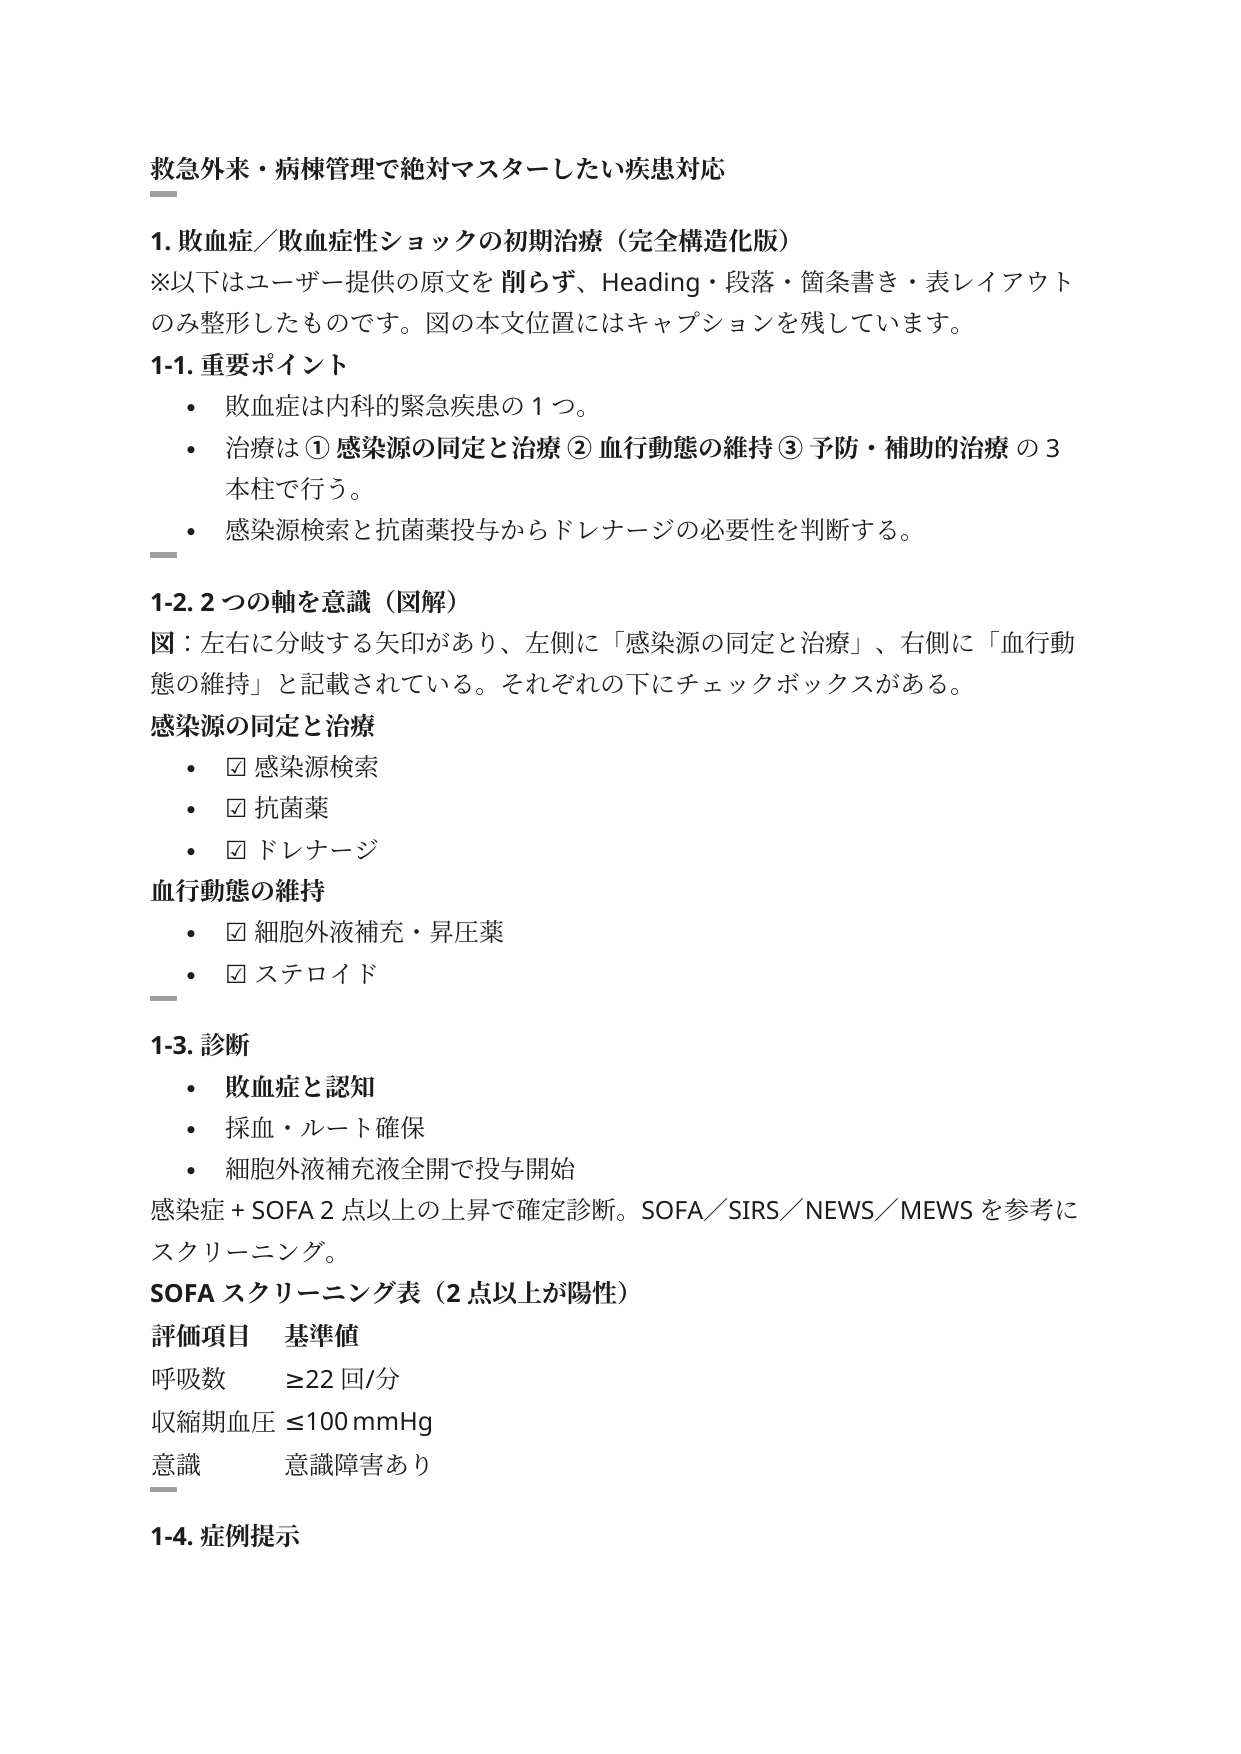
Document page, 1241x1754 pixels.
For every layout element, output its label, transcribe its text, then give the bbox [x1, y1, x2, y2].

list 感染源検索と抗菌薬投与からドレナージの必要性を判断する。 [187, 511, 1090, 547]
text 感染症 + SOFA 2 点以上の上昇で確定診断。SOFA／SIRS／NEWS／MEWS を参考にスクリーニング。 [150, 1191, 1090, 1268]
list ☑ 感染源検索 [187, 748, 1090, 784]
list ☑ ドレナージ [187, 830, 1090, 866]
table_header 評価項目 [150, 1315, 283, 1358]
text 感染源の同定と治療 [150, 706, 1090, 742]
list ☑ 細胞外液補充・昇圧薬 [187, 913, 1090, 949]
text 1-4. 症例提示 [150, 1517, 1090, 1553]
text 血行動態の維持 [150, 872, 1090, 908]
text 1-3. 診断 [150, 1026, 1090, 1062]
text 救急外来・病棟管理で絶対マスターしたい疾患対応 [150, 150, 1090, 186]
table_cell ≥22 回/分 [283, 1358, 441, 1401]
text SOFA スクリーニング表（2 点以上が陽性） [150, 1273, 1090, 1309]
list 採血・ルート確保 [187, 1108, 1090, 1144]
list ☑ 抗菌薬 [187, 789, 1090, 825]
text ※以下はユーザー提供の原文を 削らず、Heading・段落・箇条書き・表レイアウトのみ整形したものです。図の本文位置にはキャプションを残しています。 [150, 263, 1090, 340]
text 1-1. 重要ポイント [150, 345, 1090, 381]
table_cell 収縮期血圧 [150, 1401, 283, 1444]
table_cell 意識障害あり [283, 1444, 441, 1487]
table_cell 呼吸数 [150, 1358, 283, 1401]
list ☑ ステロイド [187, 954, 1090, 990]
list 治療は ① 感染源の同定と治療 ② 血行動態の維持 ③ 予防・補助的治療 の 3 本柱で行う。 [187, 428, 1090, 506]
list 細胞外液補充液全開で投与開始 [187, 1150, 1090, 1186]
table_header 基準値 [283, 1315, 441, 1358]
text 1-2. 2 つの軸を意識（図解） [150, 582, 1090, 618]
list 敗血症と認知 [187, 1067, 1090, 1103]
table_cell ≤100 mmHg [283, 1401, 441, 1444]
table_cell 意識 [150, 1444, 283, 1487]
text 1. 敗血症／敗血症性ショックの初期治療（完全構造化版） [150, 221, 1090, 257]
text 図：左右に分岐する矢印があり、左側に「感染源の同定と治療」、右側に「血行動態の維持」と記載されている。それぞれの下にチェックボックスがある。 [150, 624, 1090, 701]
list 敗血症は内科的緊急疾患の 1 つ。 [187, 387, 1090, 423]
